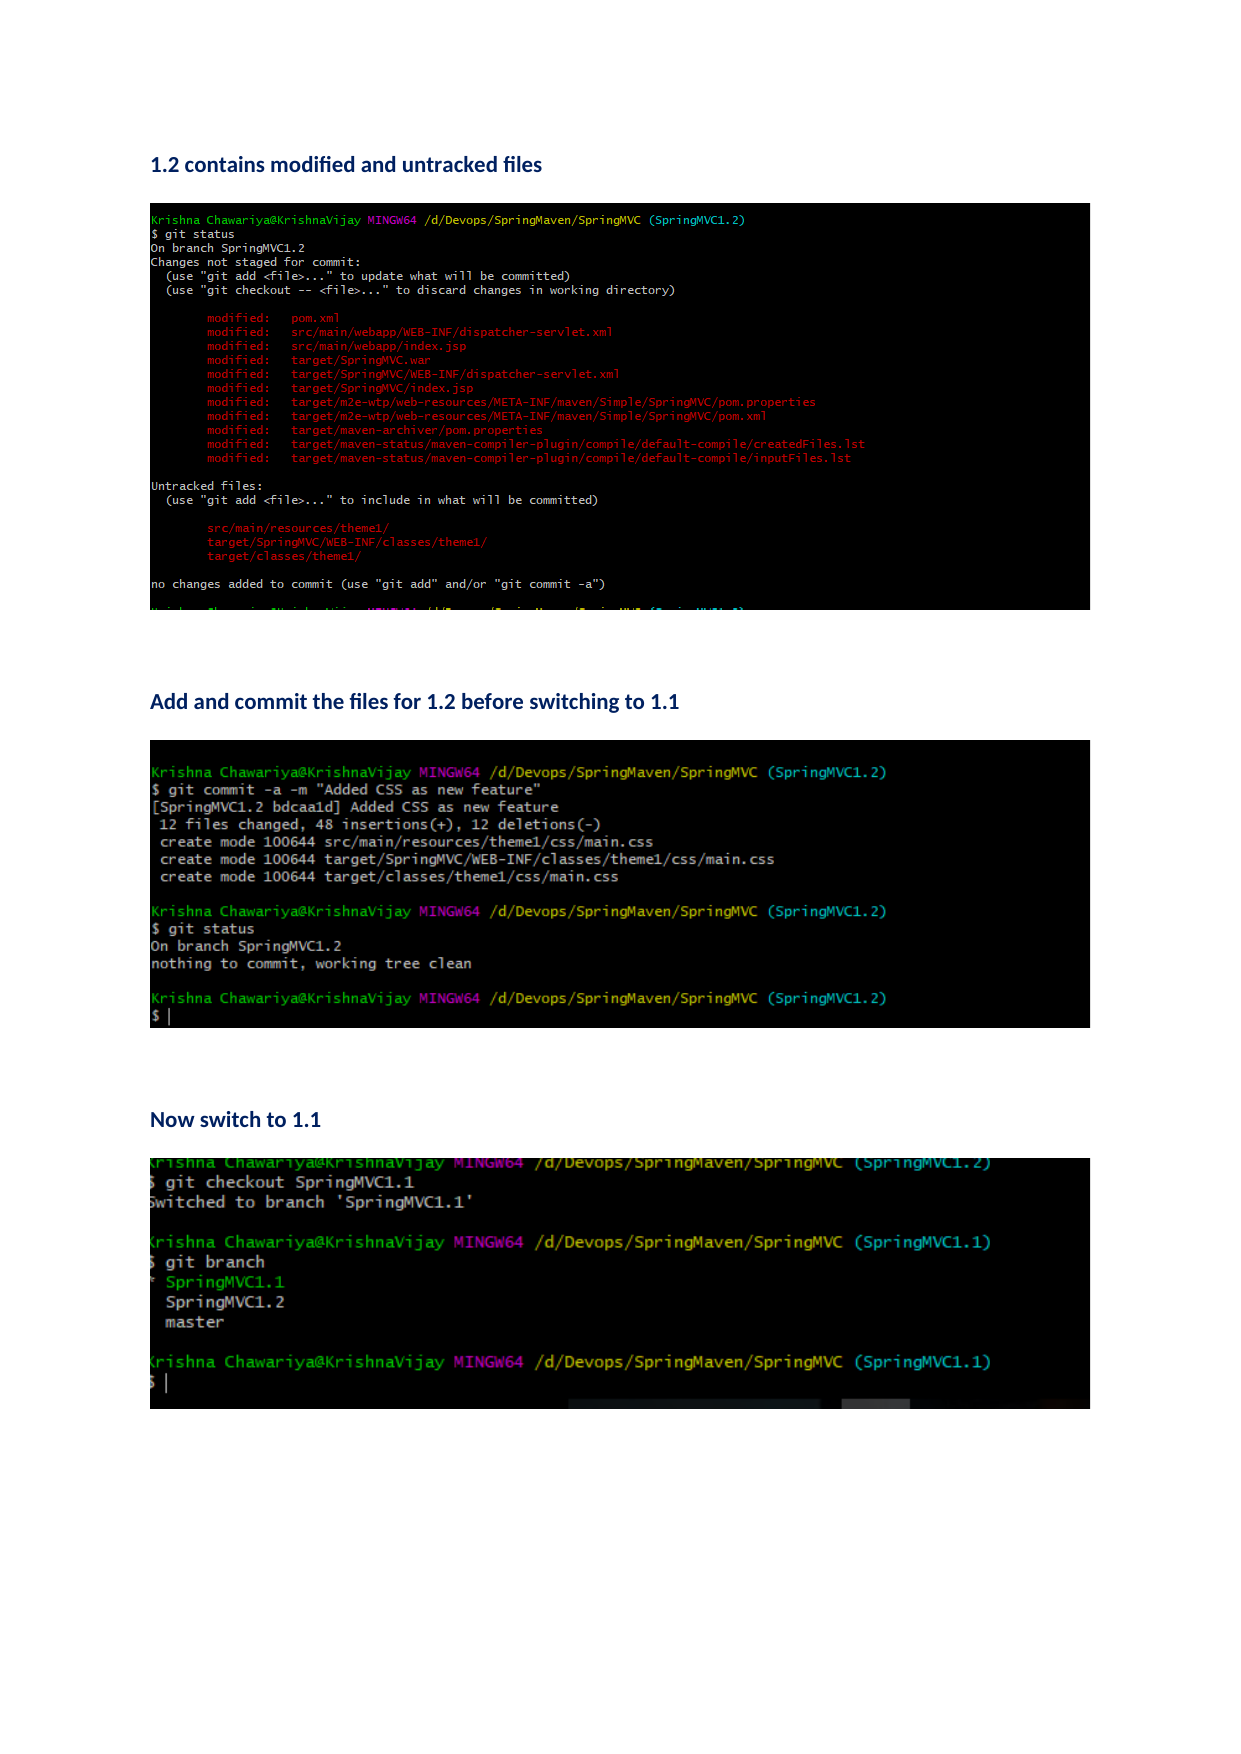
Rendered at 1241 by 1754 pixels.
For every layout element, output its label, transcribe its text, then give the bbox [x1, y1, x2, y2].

picture [150, 203, 1091, 610]
text Add and commit the files for 1.2 before switching to 1.1 [150, 687, 1090, 715]
picture [150, 740, 1091, 1028]
text 1.2 contains modified and untracked files [150, 150, 1090, 178]
picture [150, 1158, 1091, 1409]
text Now switch to 1.1 [150, 1105, 1090, 1133]
